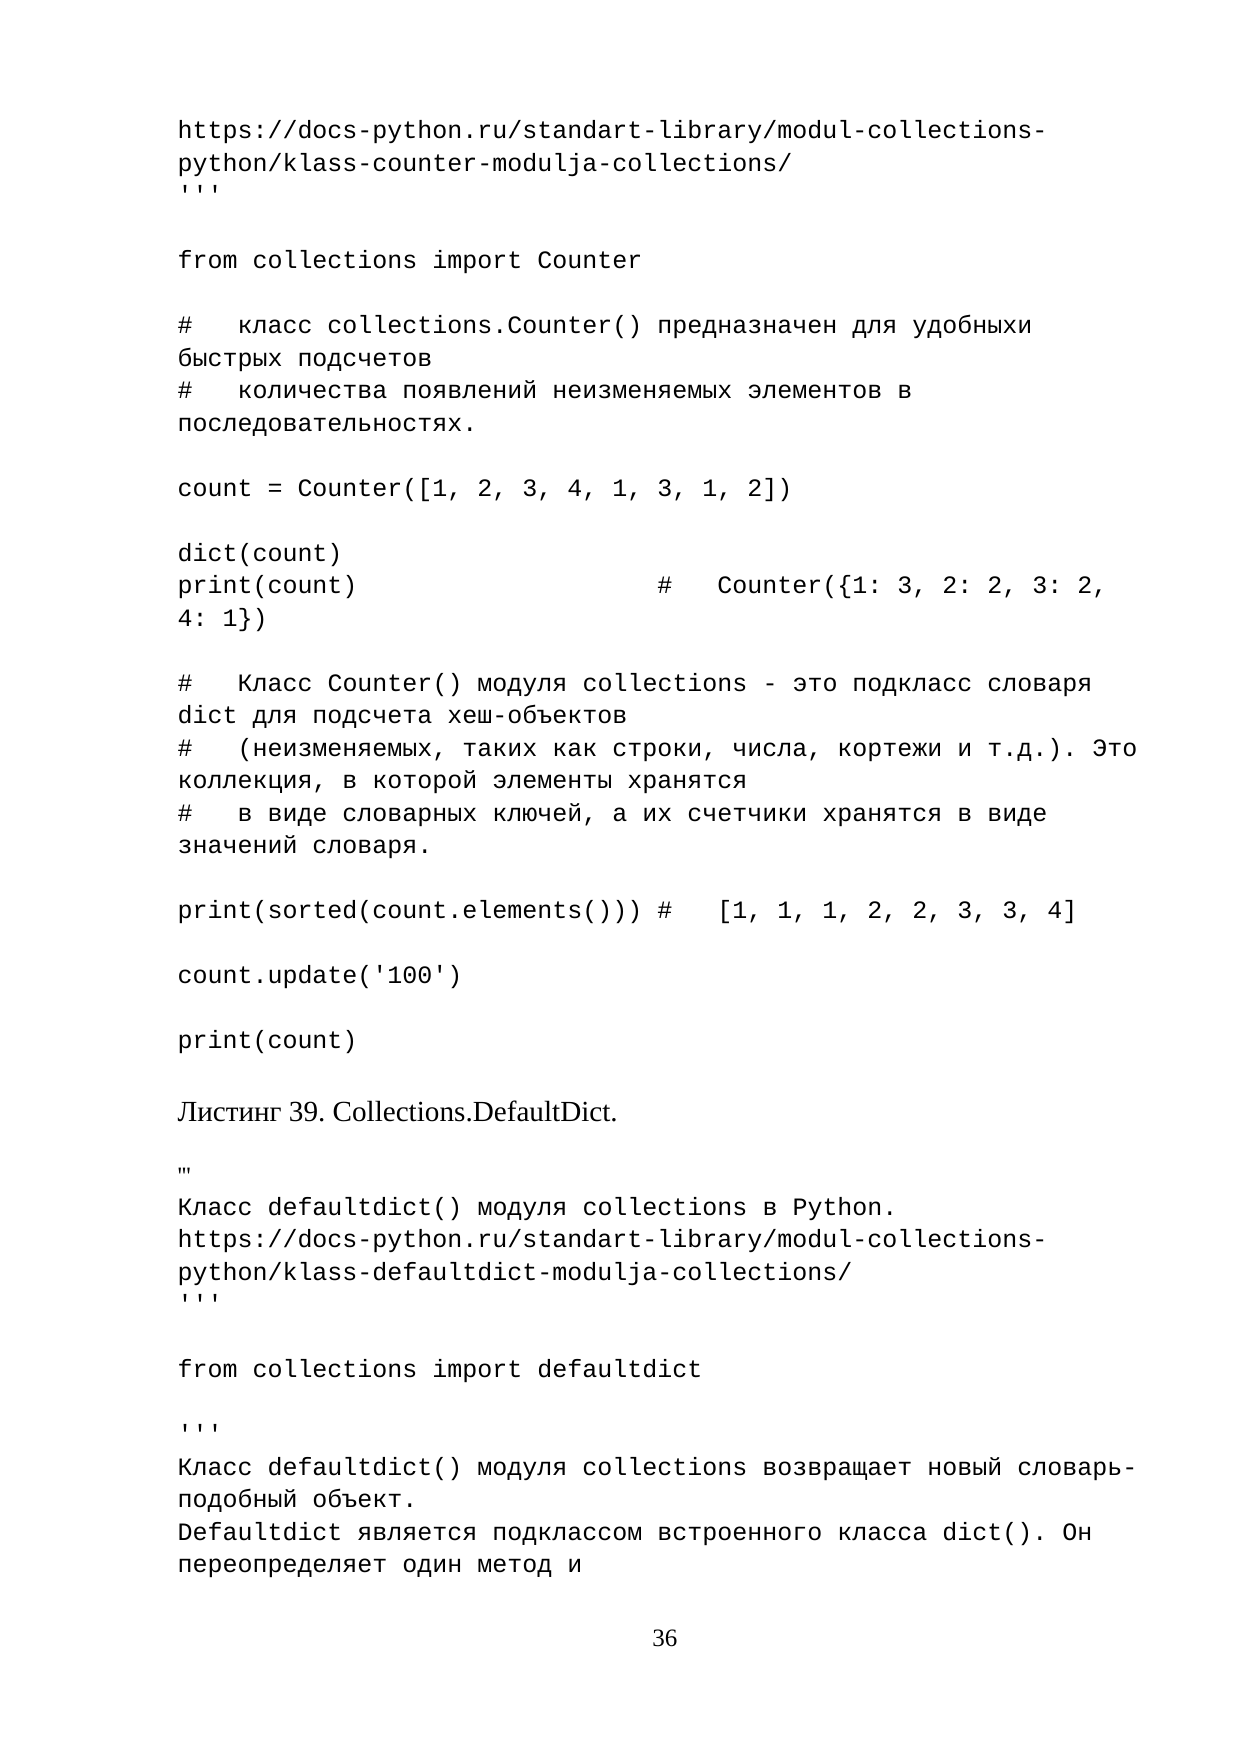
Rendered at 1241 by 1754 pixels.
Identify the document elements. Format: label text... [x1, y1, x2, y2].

text from collections import defaultdict [177, 1357, 1152, 1385]
text from collections import Counter [177, 248, 1152, 276]
text print(count) # Counter({1: 3, 2: 2, 3: 2, 4: 1}) [177, 573, 1152, 634]
text # количества появлений неизменяемых элементов в последовательностях. [177, 378, 1152, 439]
text ''' [177, 183, 1152, 211]
text count.update('100') [177, 963, 1152, 991]
text count = Counter([1, 2, 3, 4, 1, 3, 1, 2]) [177, 476, 1152, 504]
text Defaultdict является подклассом встроенного класса dict(). Он переопределяет один метод и [177, 1519, 1152, 1580]
text https://docs-python.ru/standart-library/modul-collections-python/klass-defaultdict-modulja-collections/ [177, 1227, 1152, 1288]
text ''' [177, 1422, 1152, 1450]
text dict(count) [177, 541, 1152, 569]
text # класс collections.Counter() предназначен для удобныхи быстрых подсчетов [177, 313, 1152, 374]
text # Класс Counter() модуля collections - это подкласс словаря dict для подсчета хеш-объектов [177, 671, 1152, 731]
text Листинг 39. Collections.DefaultDict. [177, 1094, 1152, 1128]
text # в виде словарных ключей, а их счетчики хранятся в виде значений словаря. [177, 801, 1152, 861]
text ''' [177, 1292, 1152, 1320]
text https://docs-python.ru/standart-library/modul-collections-python/klass-counter-modulja-collections/ [177, 118, 1152, 179]
text print(count) [177, 1028, 1152, 1056]
text # (неизменяемых, таких как строки, числа, кортежи и т.д.). Это коллекция, в которой элементы хранятся [177, 736, 1152, 796]
text print(sorted(count.elements())) # [1, 1, 1, 2, 2, 3, 3, 4] [177, 898, 1152, 926]
text Класс defaultdict() модуля collections в Python. [177, 1194, 1152, 1223]
text ''' [177, 1161, 1152, 1190]
text Класс defaultdict() модуля collections возвращает новый словарь-подобный объект. [177, 1454, 1152, 1515]
